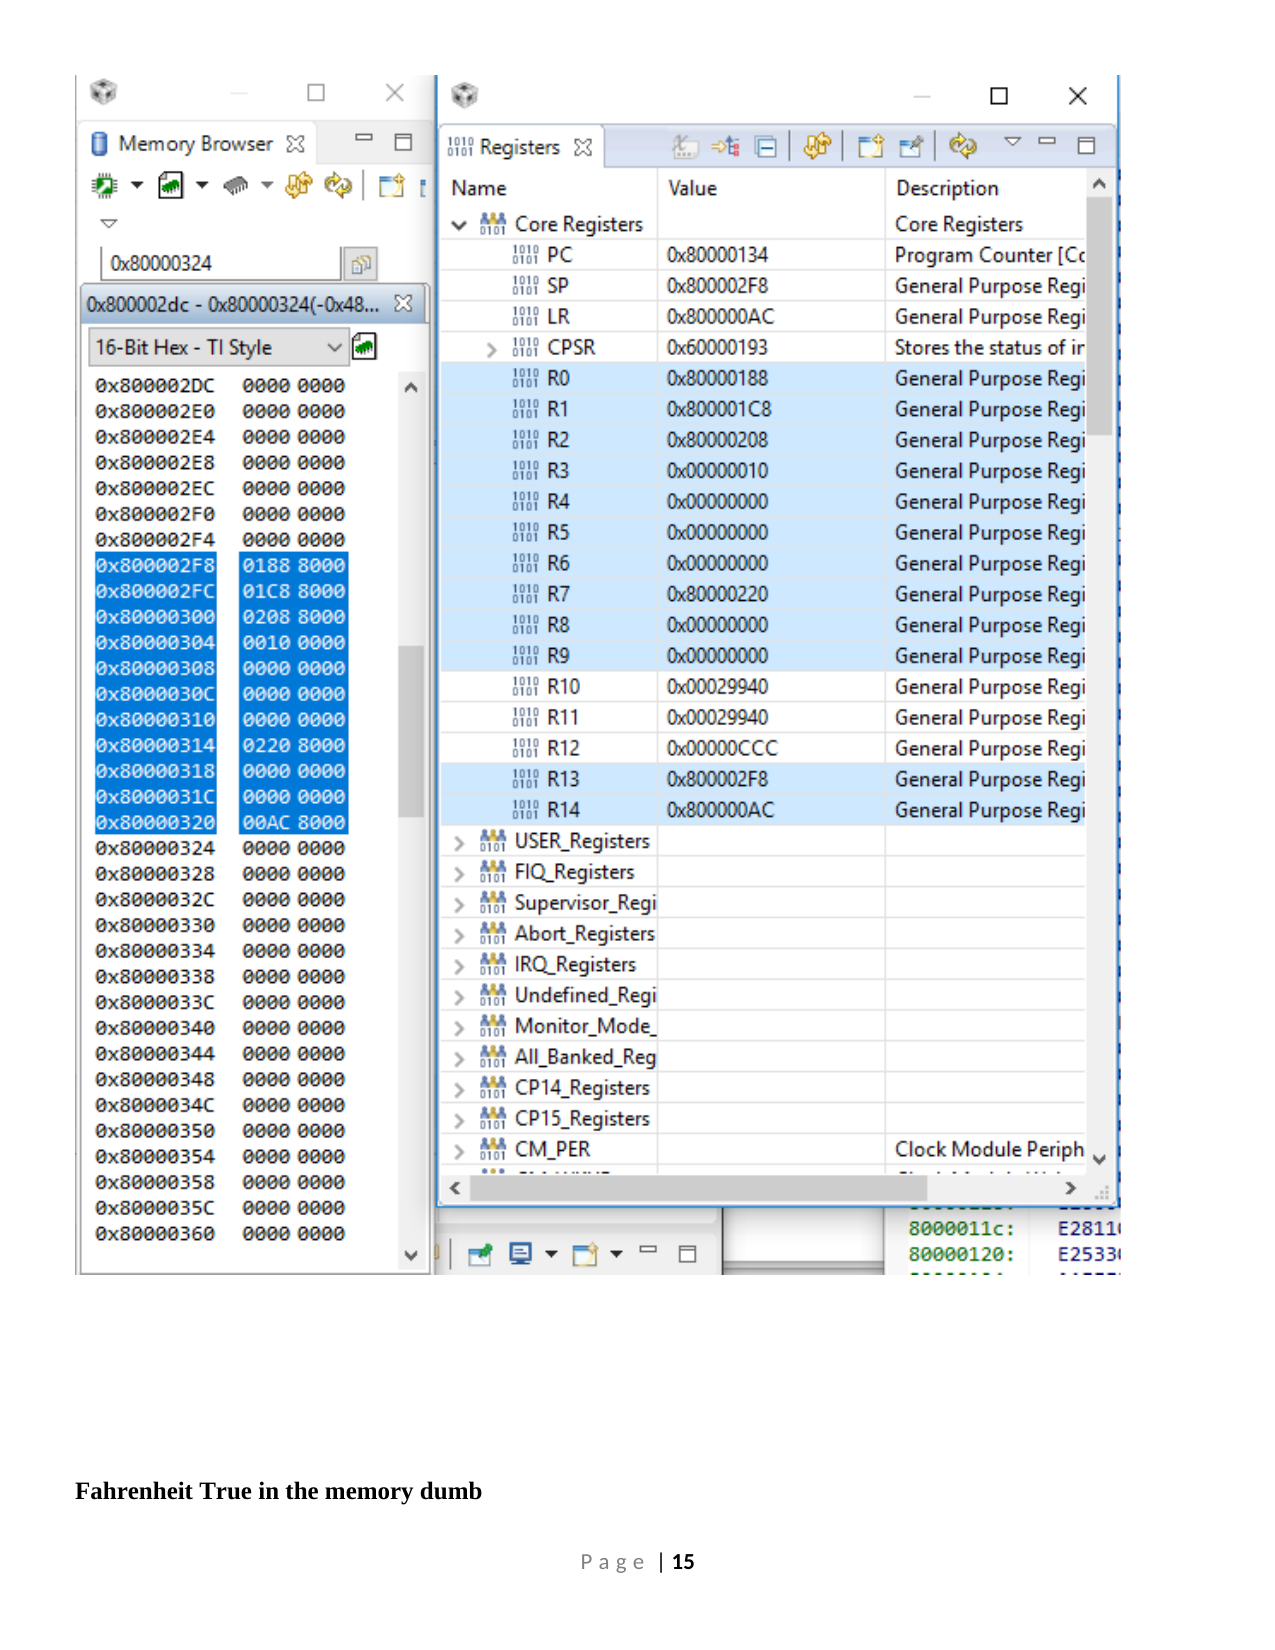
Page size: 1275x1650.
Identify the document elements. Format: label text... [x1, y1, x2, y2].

text Fahrenheit True in the memory dumb [75, 1476, 1200, 1505]
picture [75, 75, 1121, 1275]
